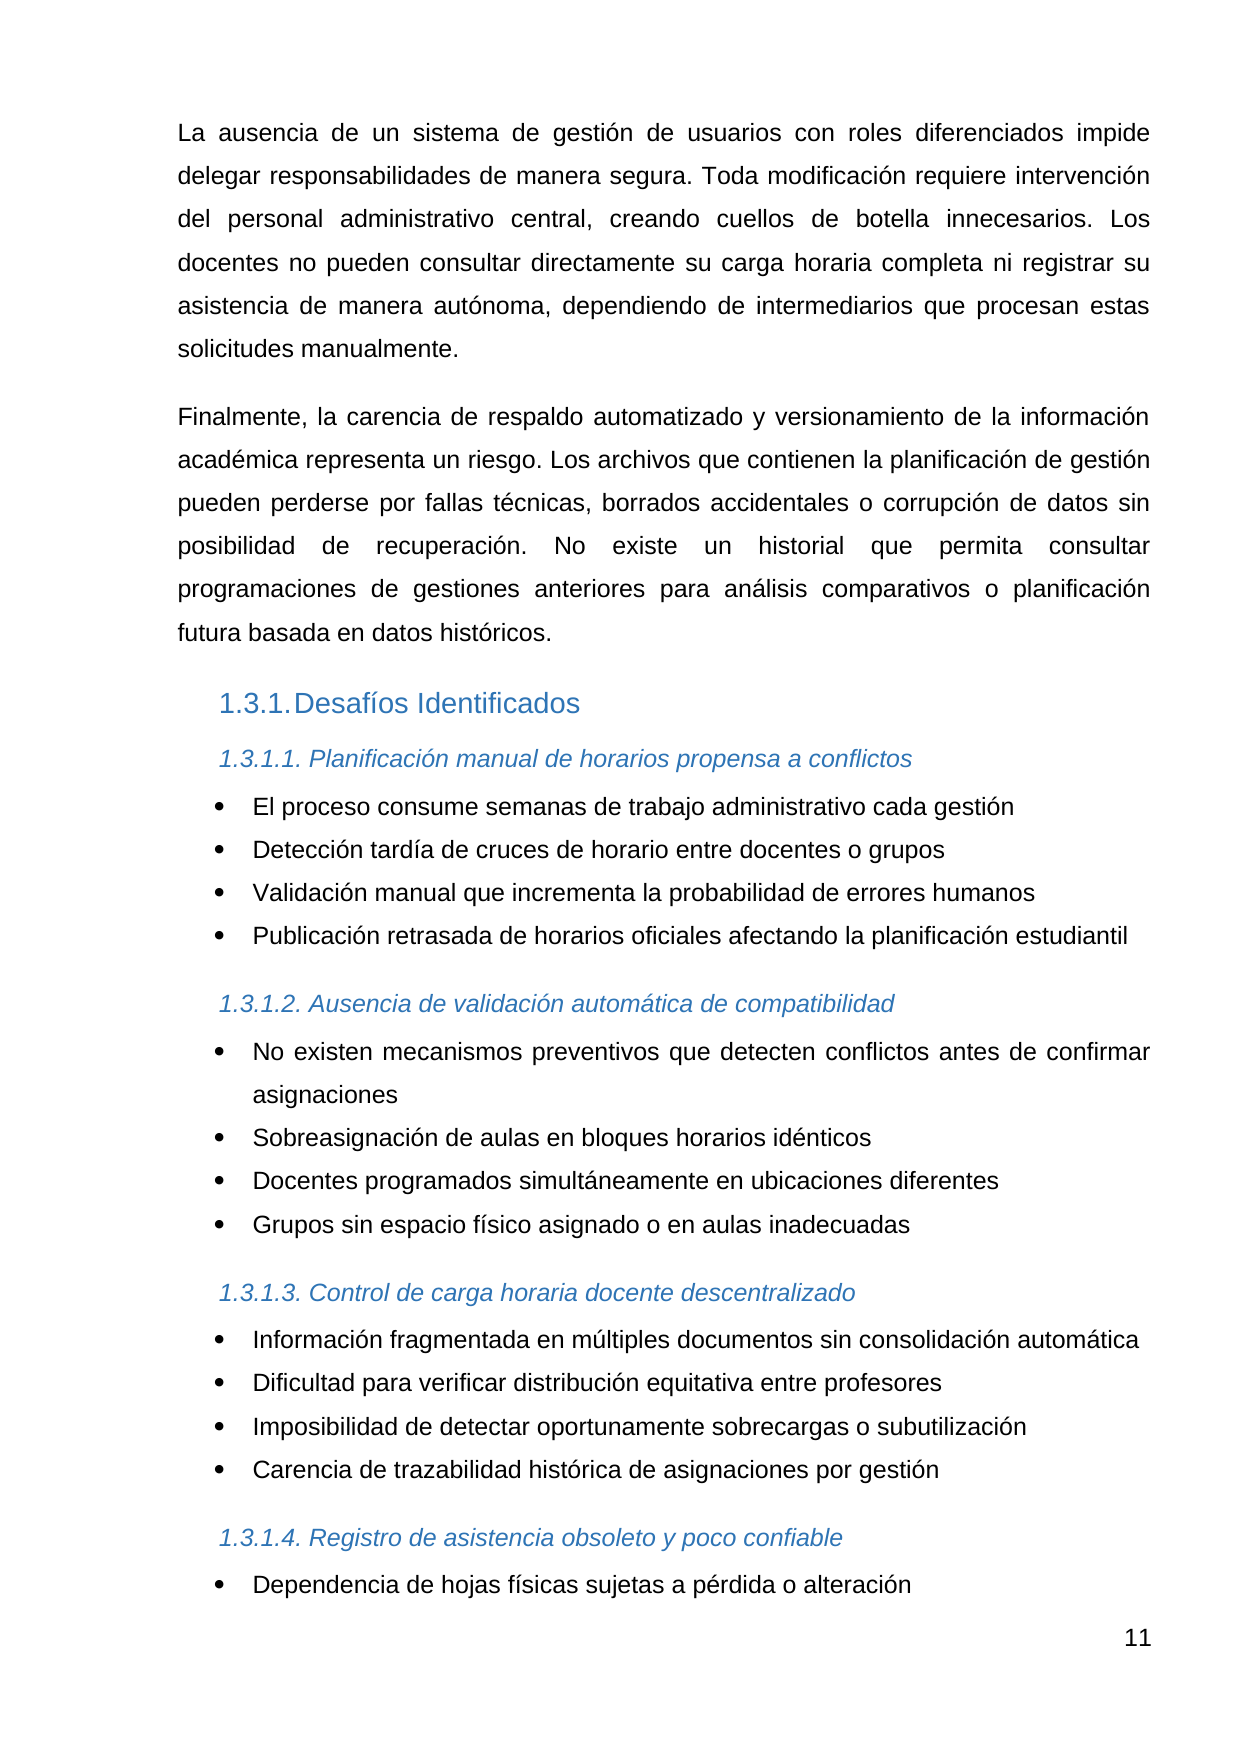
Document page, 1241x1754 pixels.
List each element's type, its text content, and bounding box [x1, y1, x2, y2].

list No existen mecanismos preventivos que detecten conflictos antes de confirmar asignaciones [215, 1037, 1152, 1109]
text Finalmente, la carencia de respaldo automatizado y versionamiento de la información académica representa un riesgo. Los archivos que contienen la planificación de gestión pueden perderse por fallas técnicas, borrados accidentales o corrupción de datos sin posibilidad de recuperación. No existe un historial que permita consultar programaciones de gestiones anteriores para análisis comparativos o planificación futura basada en datos históricos. [177, 402, 1152, 646]
list Dificultad para verificar distribución equitativa entre profesores [215, 1368, 1152, 1397]
subtitle Planificación manual de horarios propensa a conflictos [219, 744, 1152, 773]
subtitle Ausencia de validación automática de compatibilidad [219, 989, 1152, 1018]
list Docentes programados simultáneamente en ubicaciones diferentes [215, 1166, 1152, 1195]
list El proceso consume semanas de trabajo administrativo cada gestión [215, 792, 1152, 820]
list Información fragmentada en múltiples documentos sin consolidación automática [215, 1325, 1152, 1354]
subtitle Registro de asistencia obsoleto y poco confiable [219, 1523, 1152, 1552]
subtitle Desafíos Identificados [219, 686, 1152, 719]
list Validación manual que incrementa la probabilidad de errores humanos [215, 878, 1152, 907]
list Imposibilidad de detectar oportunamente sobrecargas o subutilización [215, 1412, 1152, 1440]
list Grupos sin espacio físico asignado o en aulas inadecuadas [215, 1209, 1152, 1238]
list Detección tardía de cruces de horario entre docentes o grupos [215, 835, 1152, 864]
text La ausencia de un sistema de gestión de usuarios con roles diferenciados impide delegar responsabilidades de manera segura. Toda modificación requiere intervención del personal administrativo central, creando cuellos de botella innecesarios. Los docentes no pueden consultar directamente su carga horaria completa ni registrar su asistencia de manera autónoma, dependiendo de intermediarios que procesan estas solicitudes manualmente. [177, 118, 1152, 362]
subtitle Control de carga horaria docente descentralizado [219, 1278, 1152, 1307]
list Publicación retrasada de horarios oficiales afectando la planificación estudiantil [215, 921, 1152, 950]
list Carencia de trazabilidad histórica de asignaciones por gestión [215, 1455, 1152, 1484]
list Sobreasignación de aulas en bloques horarios idénticos [215, 1123, 1152, 1152]
list Dependencia de hojas físicas sujetas a pérdida o alteración [215, 1570, 1152, 1599]
